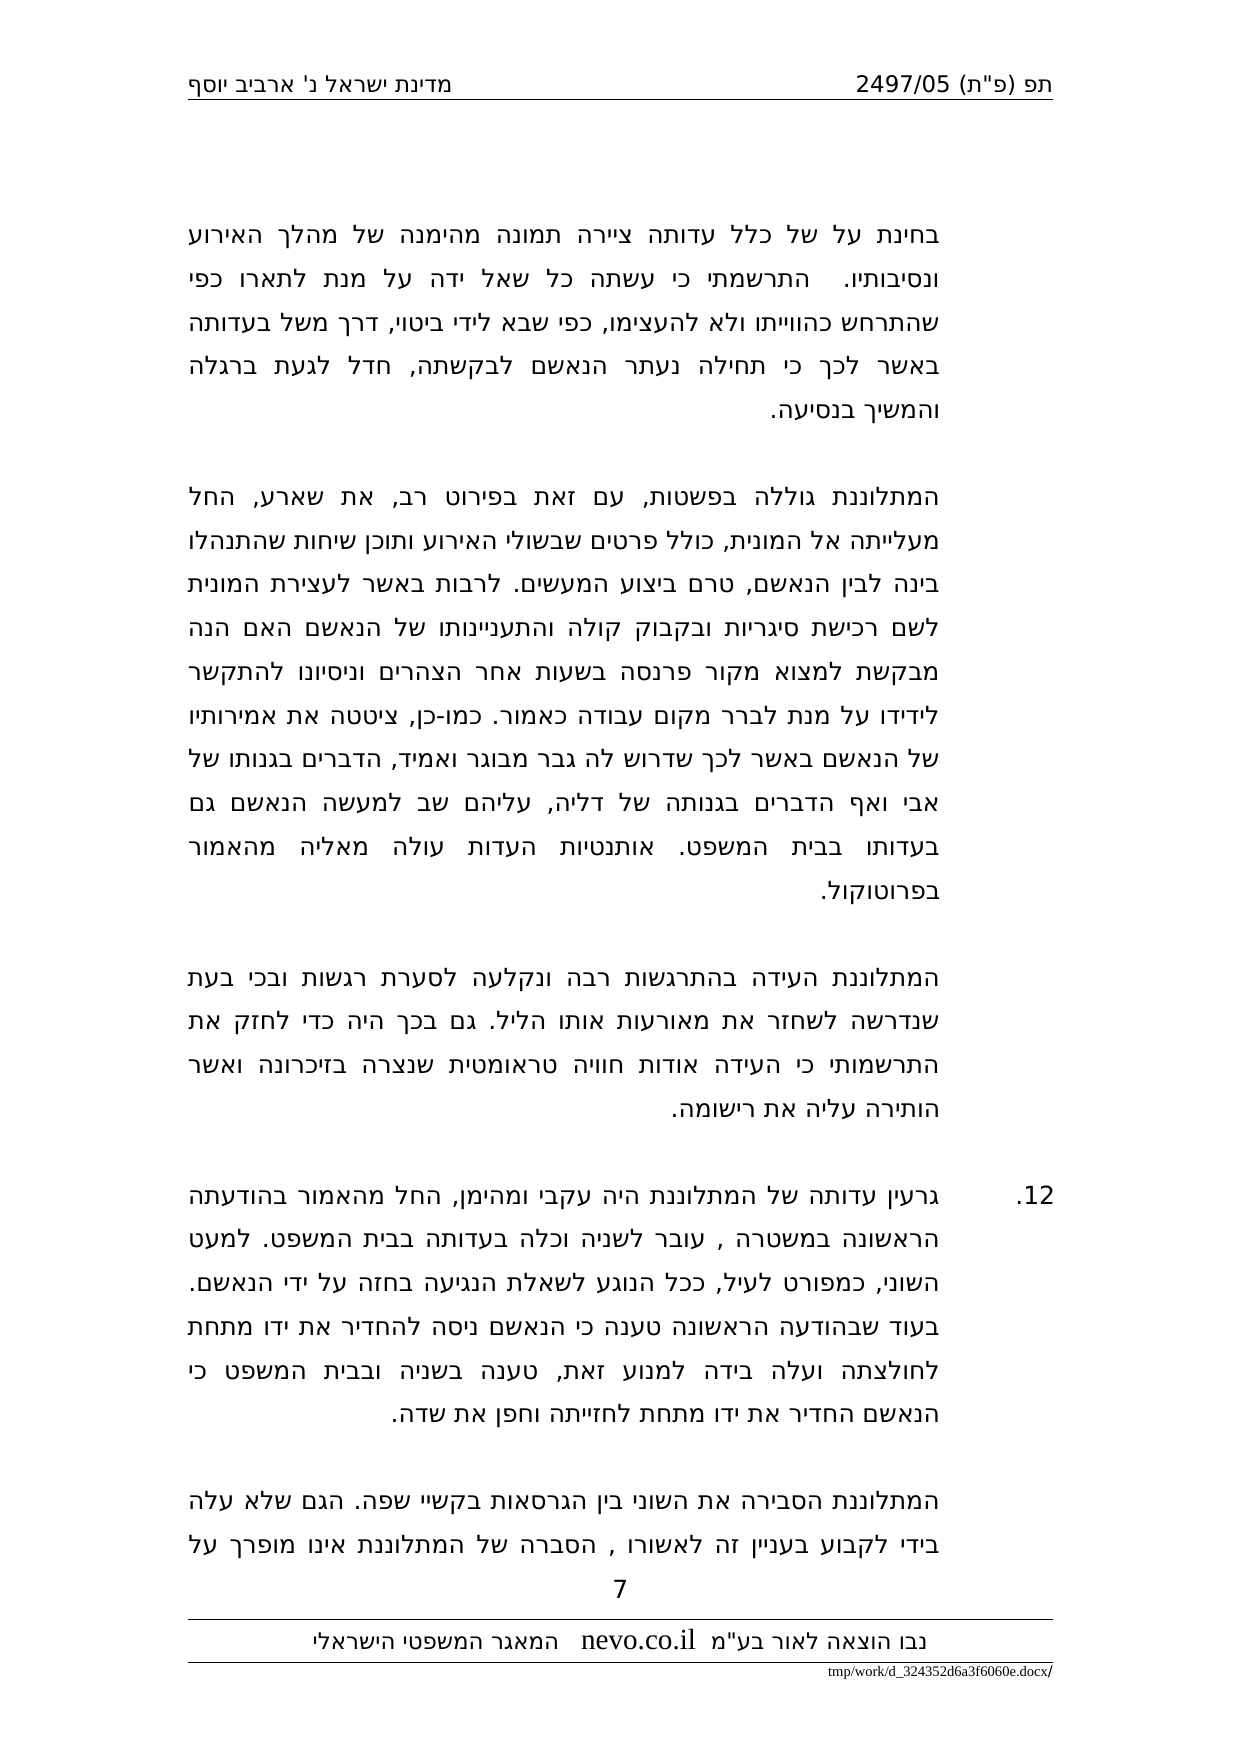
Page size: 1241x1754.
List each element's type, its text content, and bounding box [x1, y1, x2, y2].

text בחינת על של כלל עדותה ציירה תמונה מהימנה של מהלך האירוע ונסיבותיו. התרשמתי כי עשתה כל שאל ידה על מנת לתארו כפי שהתרחש כהווייתו ולא להעצימו, כפי שבא לידי ביטוי, דרך משל בעדותה באשר לכך כי תחילה נעתר הנאשם לבקשתה, חדל לגעת ברגלה והמשיך בנסיעה. [187, 220, 940, 424]
text המתלוננת גוללה בפשטות, עם זאת בפירוט רב, את שארע, החל מעלייתה אל המונית, כולל פרטים שבשולי האירוע ותוכן שיחות שהתנהלו בינה לבין הנאשם, טרם ביצוע המעשים. לרבות באשר לעצירת המונית לשם רכישת סיגריות ובקבוק קולה והתעניינותו של הנאשם האם הנה מבקשת למצוא מקור פרנסה בשעות אחר הצהרים וניסיונו להתקשר לידידו על מנת לברר מקום עבודה כאמור. כמו-כן, ציטטה את אמירותיו של הנאשם באשר לכך שדרוש לה גבר מבוגר ואמיד, הדברים בגנותו של אבי ואף הדברים בגנותה של דליה, עליהם שב למעשה הנאשם גם בעדותו בבית המשפט. אותנטיות העדות עולה מאליה מהאמור בפרוטוקול. [187, 482, 940, 905]
list גרעין עדותה של המתלוננת היה עקבי ומהימן, החל מהאמור בהודעתה הראשונה במשטרה , עובר לשניה וכלה בעדותה בבית המשפט. למעט השוני, כמפורט לעיל, ככל הנוגע לשאלת הנגיעה בחזה על ידי הנאשם. בעוד שבהודעה הראשונה טענה כי הנאשם ניסה להחדיר את ידו מתחת לחולצתה ועלה בידה למנוע זאת, טענה בשניה ובבית המשפט כי הנאשם החדיר את ידו מתחת לחזייתה וחפן את שדה. [187, 1181, 1015, 1429]
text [187, 1487, 940, 1559]
text המתלוננת העידה בהתרגשות רבה ונקלעה לסערת רגשות ובכי בעת שנדרשה לשחזר את מאורעות אותו הליל. גם בכך היה כדי לחזק את התרשמותי כי העידה אודות חוויה טראומטית שנצרה בזיכרונה ואשר הותירה עליה את רישומה. [187, 963, 940, 1123]
